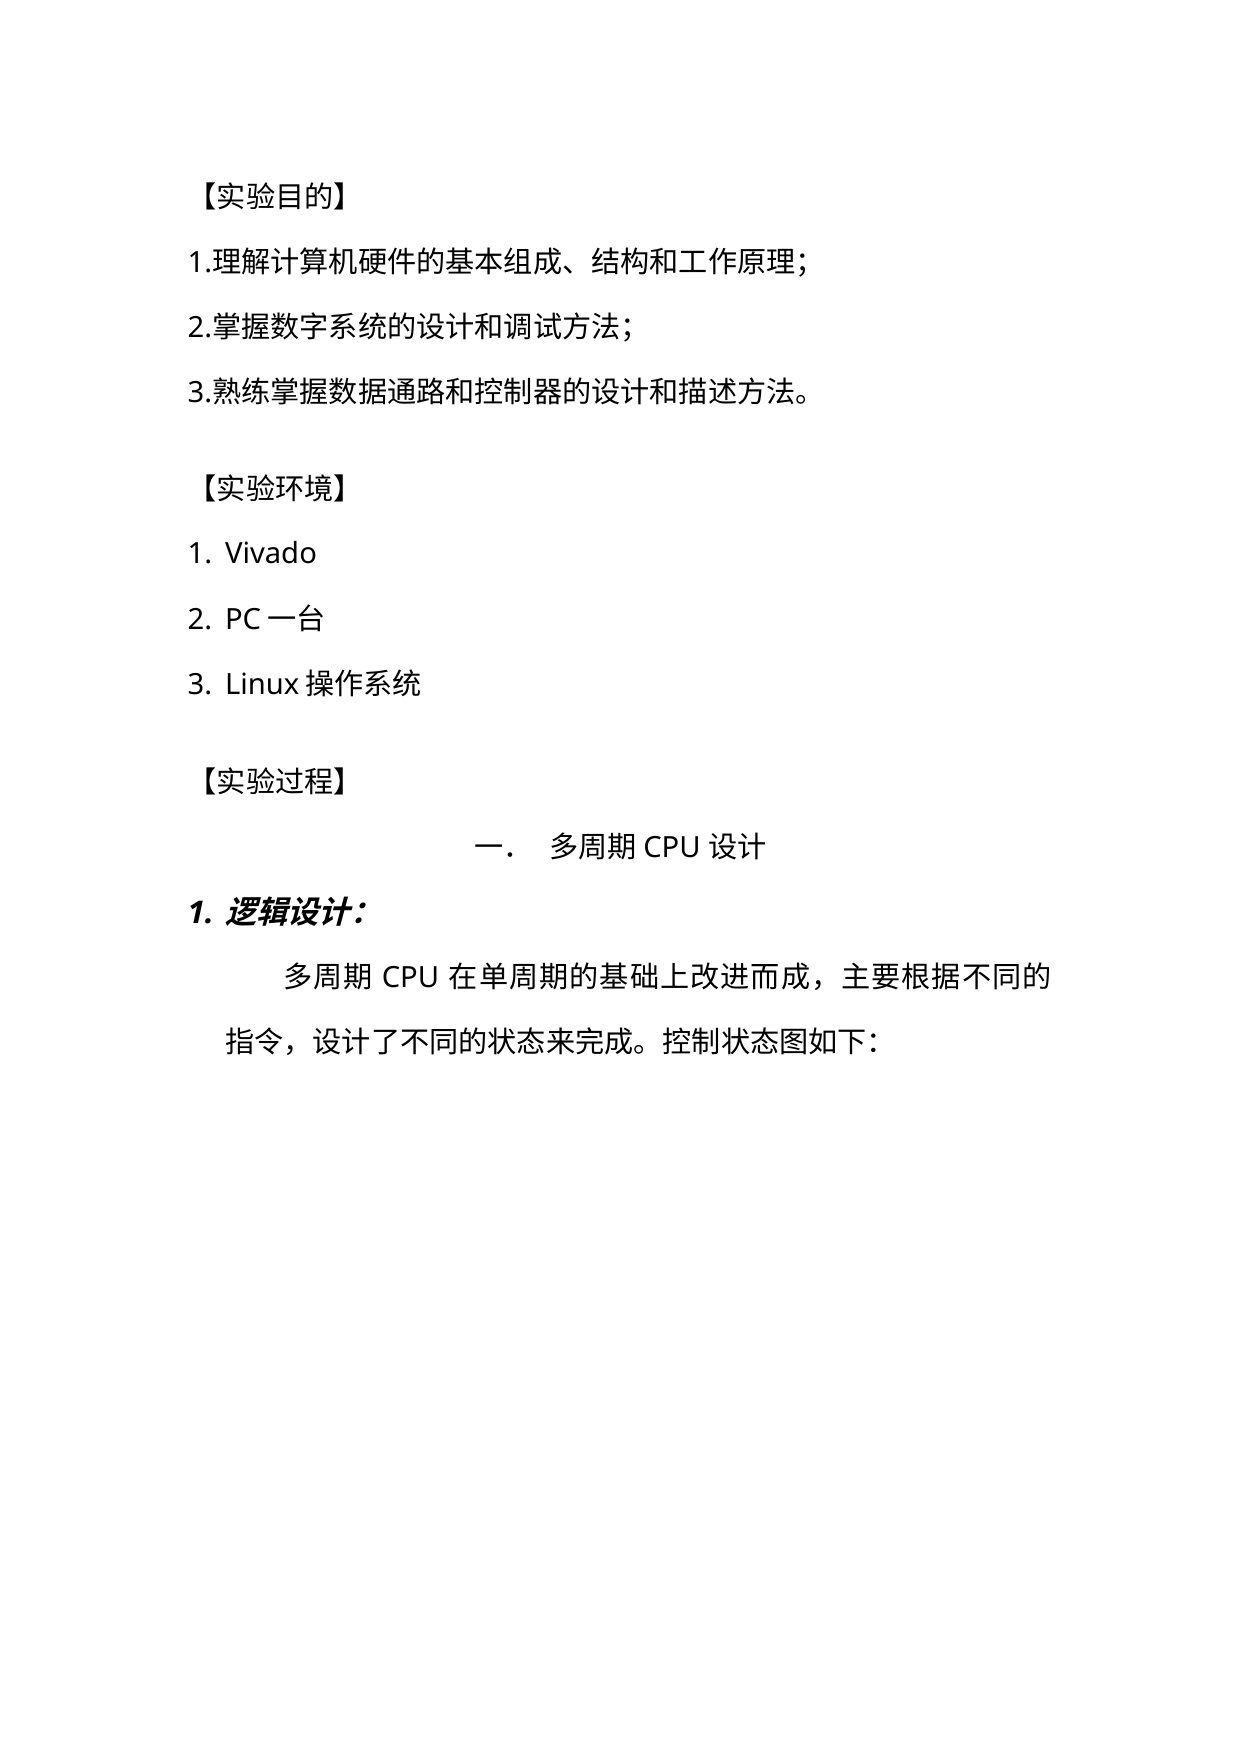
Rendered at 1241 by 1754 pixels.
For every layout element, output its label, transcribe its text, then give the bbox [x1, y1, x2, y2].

text 3.熟练掌握数据通路和控制器的设计和描述方法。 [187, 357, 1053, 422]
list 逻辑设计： [187, 877, 1053, 942]
text 【实验过程】 [187, 747, 1053, 812]
text 2.掌握数字系统的设计和调试方法； [187, 292, 1053, 357]
list Linux操作系统 [187, 649, 1053, 714]
list 多周期 CPU 设计 [187, 812, 1053, 877]
text 1.理解计算机硬件的基本组成、结构和工作原理； [187, 227, 1053, 292]
text 【实验目的】 [187, 162, 1053, 227]
list Vivado [187, 519, 1053, 584]
list PC一台 [187, 584, 1053, 649]
list 多周期 CPU 在单周期的基础上改进而成，主要根据不同的指令，设计了不同的状态来完成。控制状态图如下： [225, 942, 1053, 1072]
text 【实验环境】 [187, 454, 1053, 519]
